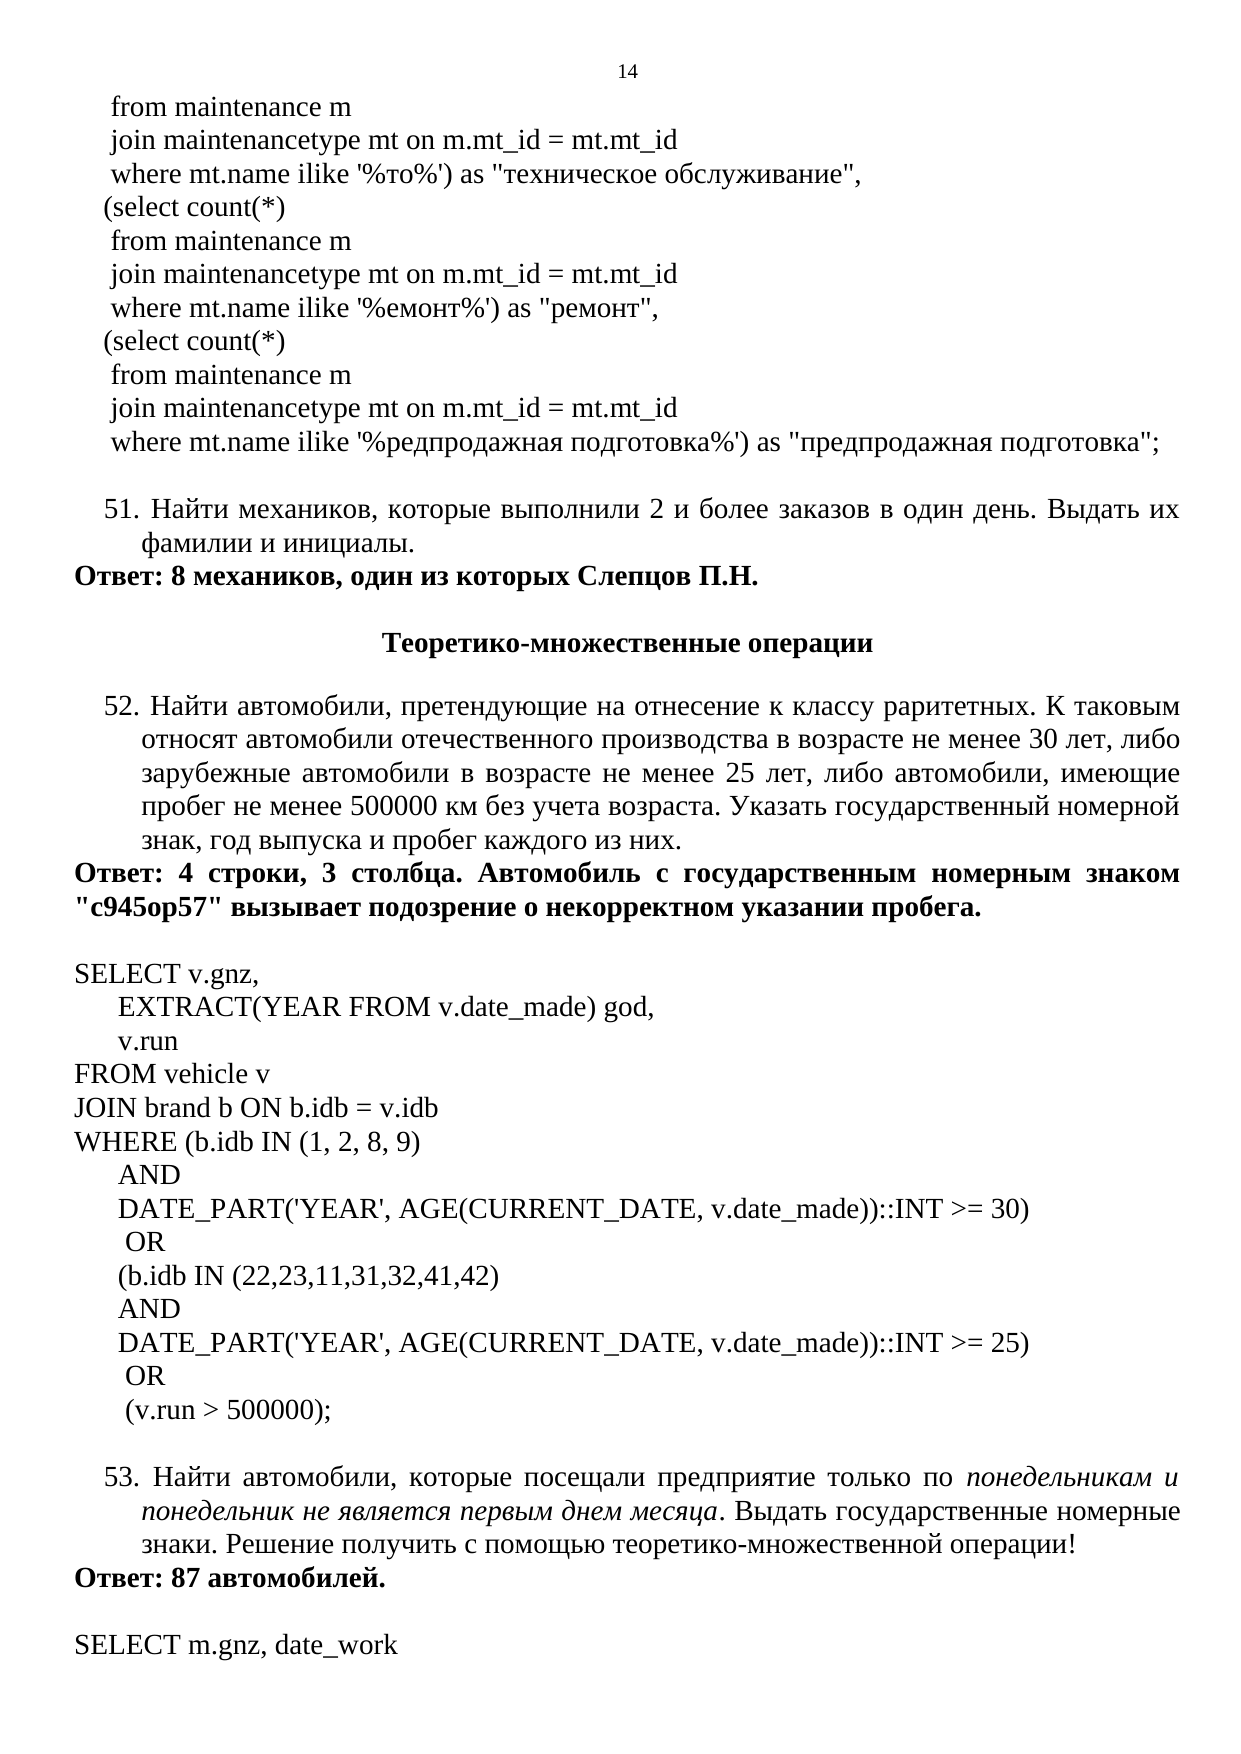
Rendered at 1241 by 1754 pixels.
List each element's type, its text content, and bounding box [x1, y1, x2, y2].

text (select count(*) [74, 323, 1181, 357]
subtitle Теоретико-множественные операции [74, 625, 1181, 659]
text OR [74, 1358, 1181, 1392]
text where mt.name ilike '%редпродажная подготовка%') as "предпродажная подготовка"; [74, 424, 1181, 458]
text JOIN brand b ON b.idb = v.idb [74, 1090, 1181, 1124]
text Ответ: 8 механиков, один из которых Слепцов П.Н. [74, 558, 1181, 592]
text (v.run > 500000); [74, 1392, 1181, 1426]
text WHERE (b.idb IN (1, 2, 8, 9) [74, 1124, 1181, 1157]
text DATE_PART('YEAR', AGE(CURRENT_DATE, v.date_made))::INT >= 25) [74, 1325, 1181, 1358]
text Ответ: 87 автомобилей. [74, 1560, 1181, 1593]
text v.run [74, 1023, 1181, 1057]
text SELECT v.gnz, [74, 956, 1181, 989]
text (b.idb IN (22,23,11,31,32,41,42) [74, 1258, 1181, 1291]
text SELECT m.gnz, date_work [74, 1627, 1181, 1660]
text where mt.name ilike '%емонт%') as "ремонт", [74, 290, 1181, 323]
text OR [74, 1224, 1181, 1258]
list Найти автомобили, претендующие на отнесение к классу раритетных. К таковым относят автомобили отечественного производства в возрасте не менее 30 лет, либо зарубежные автомобили в возрасте не менее 25 лет, либо автомобили, имеющие пробег не менее 500000 км без учета возраста. Указать государственный номерной знак, год выпуска и пробег каждого из них. [103, 688, 1181, 855]
text from maintenance m [74, 89, 1181, 122]
text Ответ: 4 строки, 3 столбца. Автомобиль с государственным номерным знаком "c945op57" вызывает подозрение о некорректном указании пробега. [74, 855, 1181, 922]
text EXTRACT(YEAR FROM v.date_made) god, [74, 989, 1181, 1023]
text join maintenancetype mt on m.mt_id = mt.mt_id [74, 256, 1181, 290]
list Найти автомобили, которые посещали предприятие только по понедельникам и понедельник не является первым днем месяца. Выдать государственные номерные знаки. Решение получить с помощью теоретико-множественной операции! [103, 1459, 1181, 1560]
text from maintenance m [74, 223, 1181, 256]
list Найти механиков, которые выполнили 2 и более заказов в один день. Выдать их фамилии и инициалы. [103, 491, 1181, 558]
text where mt.name ilike '%то%') as "техническое обслуживание", [74, 156, 1181, 189]
text AND [74, 1157, 1181, 1191]
text join maintenancetype mt on m.mt_id = mt.mt_id [74, 391, 1181, 424]
text FROM vehicle v [74, 1057, 1181, 1090]
text from maintenance m [74, 357, 1181, 391]
text (select count(*) [74, 189, 1181, 223]
text DATE_PART('YEAR', AGE(CURRENT_DATE, v.date_made))::INT >= 30) [74, 1191, 1181, 1224]
text join maintenancetype mt on m.mt_id = mt.mt_id [74, 122, 1181, 156]
text AND [74, 1291, 1181, 1325]
